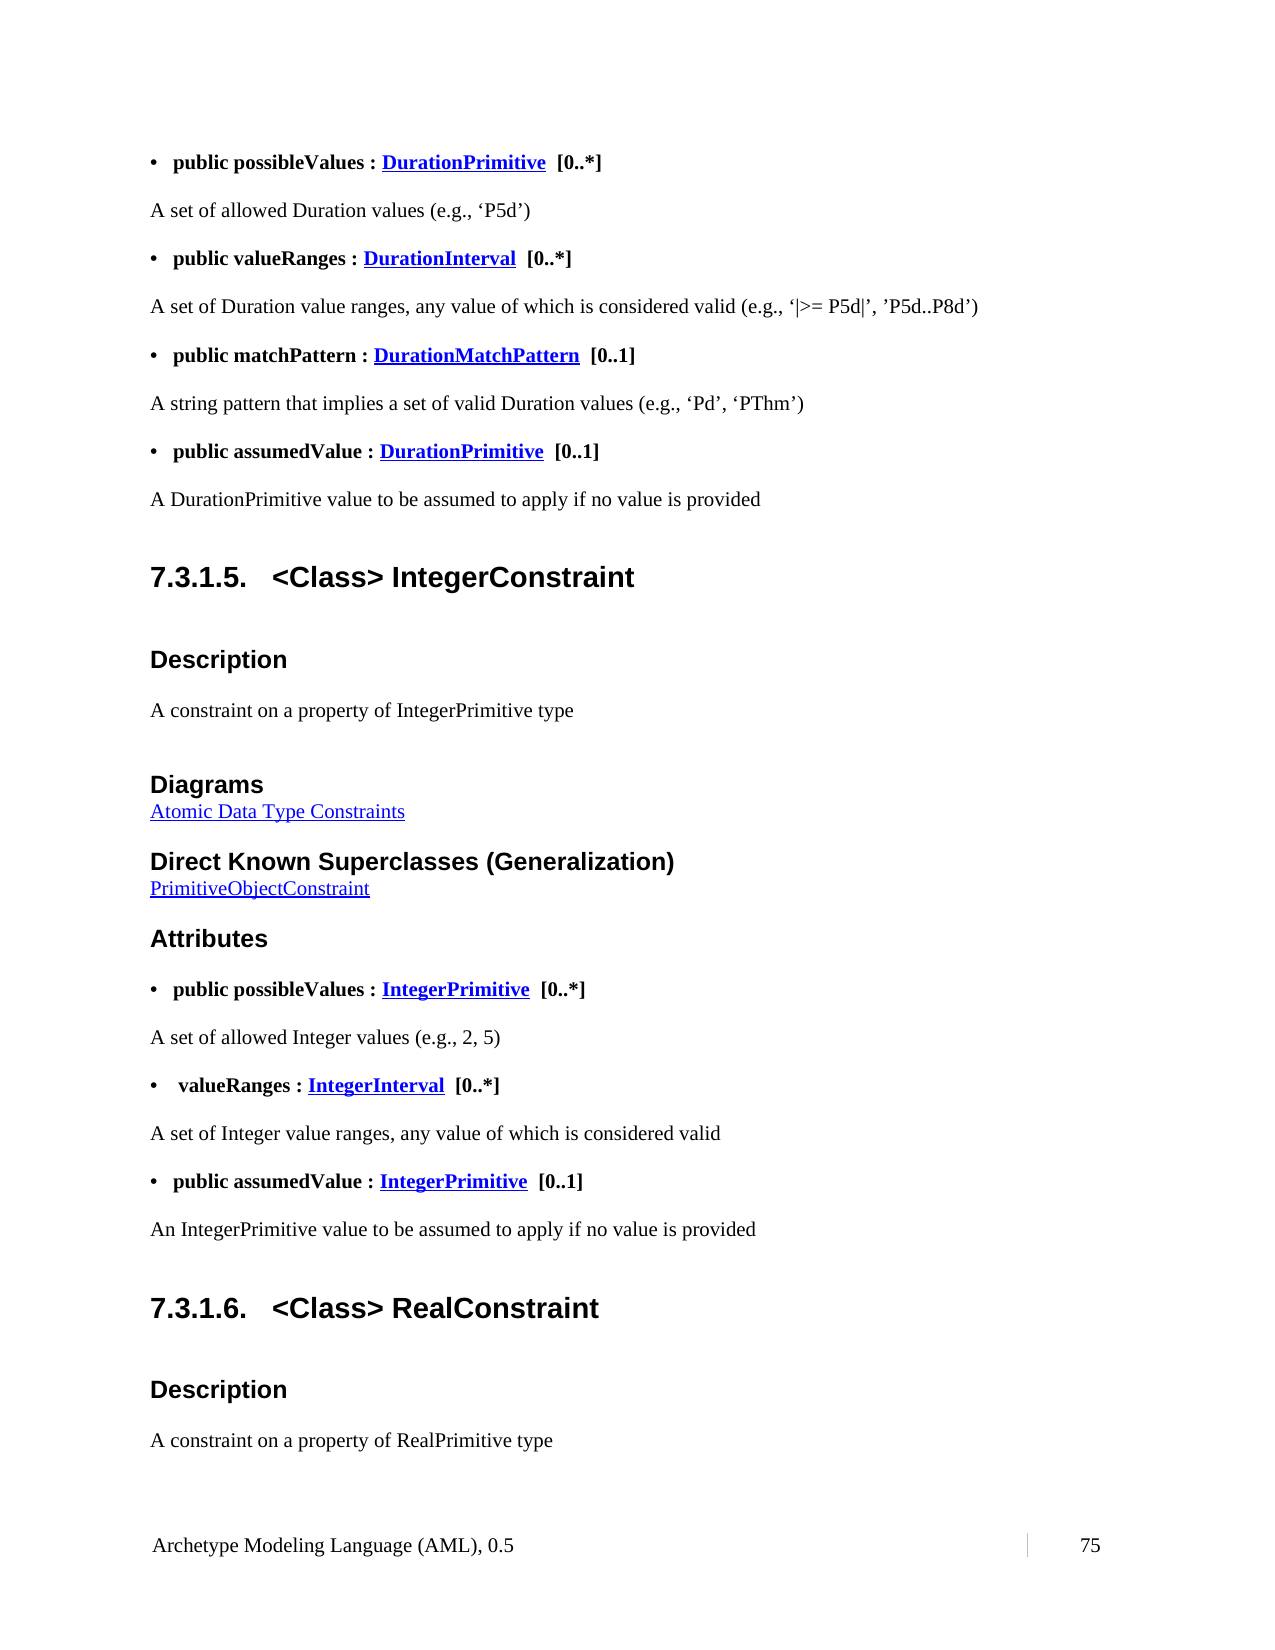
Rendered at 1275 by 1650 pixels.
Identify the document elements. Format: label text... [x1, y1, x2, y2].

text An IntegerPrimitive value to be assumed to apply if no value is provided [150, 1217, 1125, 1241]
subtitle <Class> IntegerConstraint [150, 561, 1125, 594]
text A string pattern that implies a set of valid Duration values (e.g., ‘Pd’, ‘PThm’) [150, 391, 1125, 415]
text A constraint on a property of RealPrimitive type [150, 1428, 1125, 1452]
text A set of Integer value ranges, any value of which is considered valid [150, 1121, 1125, 1145]
text A constraint on a property of IntegerPrimitive type [150, 698, 1125, 722]
text Description [150, 645, 1125, 674]
text • public matchPattern : DurationMatchPattern [0..1] [150, 342, 1125, 367]
text PrimitiveObjectConstraint [150, 876, 1125, 900]
text • public assumedValue : DurationPrimitive [0..1] [150, 439, 1125, 463]
text Diagrams [150, 770, 1125, 799]
subtitle <Class> RealConstraint [150, 1291, 1125, 1324]
text • valueRanges : IntegerInterval [0..*] [150, 1073, 1125, 1097]
text Description [150, 1376, 1125, 1404]
text Atomic Data Type Constraints [150, 799, 1125, 823]
text • public assumedValue : IntegerPrimitive [0..1] [150, 1169, 1125, 1193]
text Direct Known Superclasses (Generalization) [150, 847, 1125, 876]
text A set of allowed Integer values (e.g., 2, 5) [150, 1025, 1125, 1049]
text A set of Duration value ranges, any value of which is considered valid (e.g., ‘|>= P5d|’, ’P5d..P8d’) [150, 294, 1125, 318]
text A DurationPrimitive value to be assumed to apply if no value is provided [150, 487, 1125, 511]
text • public possibleValues : DurationPrimitive [0..*] [150, 150, 1125, 174]
text A set of allowed Duration values (e.g., ‘P5d’) [150, 198, 1125, 222]
text Attributes [150, 924, 1125, 953]
text • public valueRanges : DurationInterval [0..*] [150, 246, 1125, 270]
text • public possibleValues : IntegerPrimitive [0..*] [150, 977, 1125, 1001]
